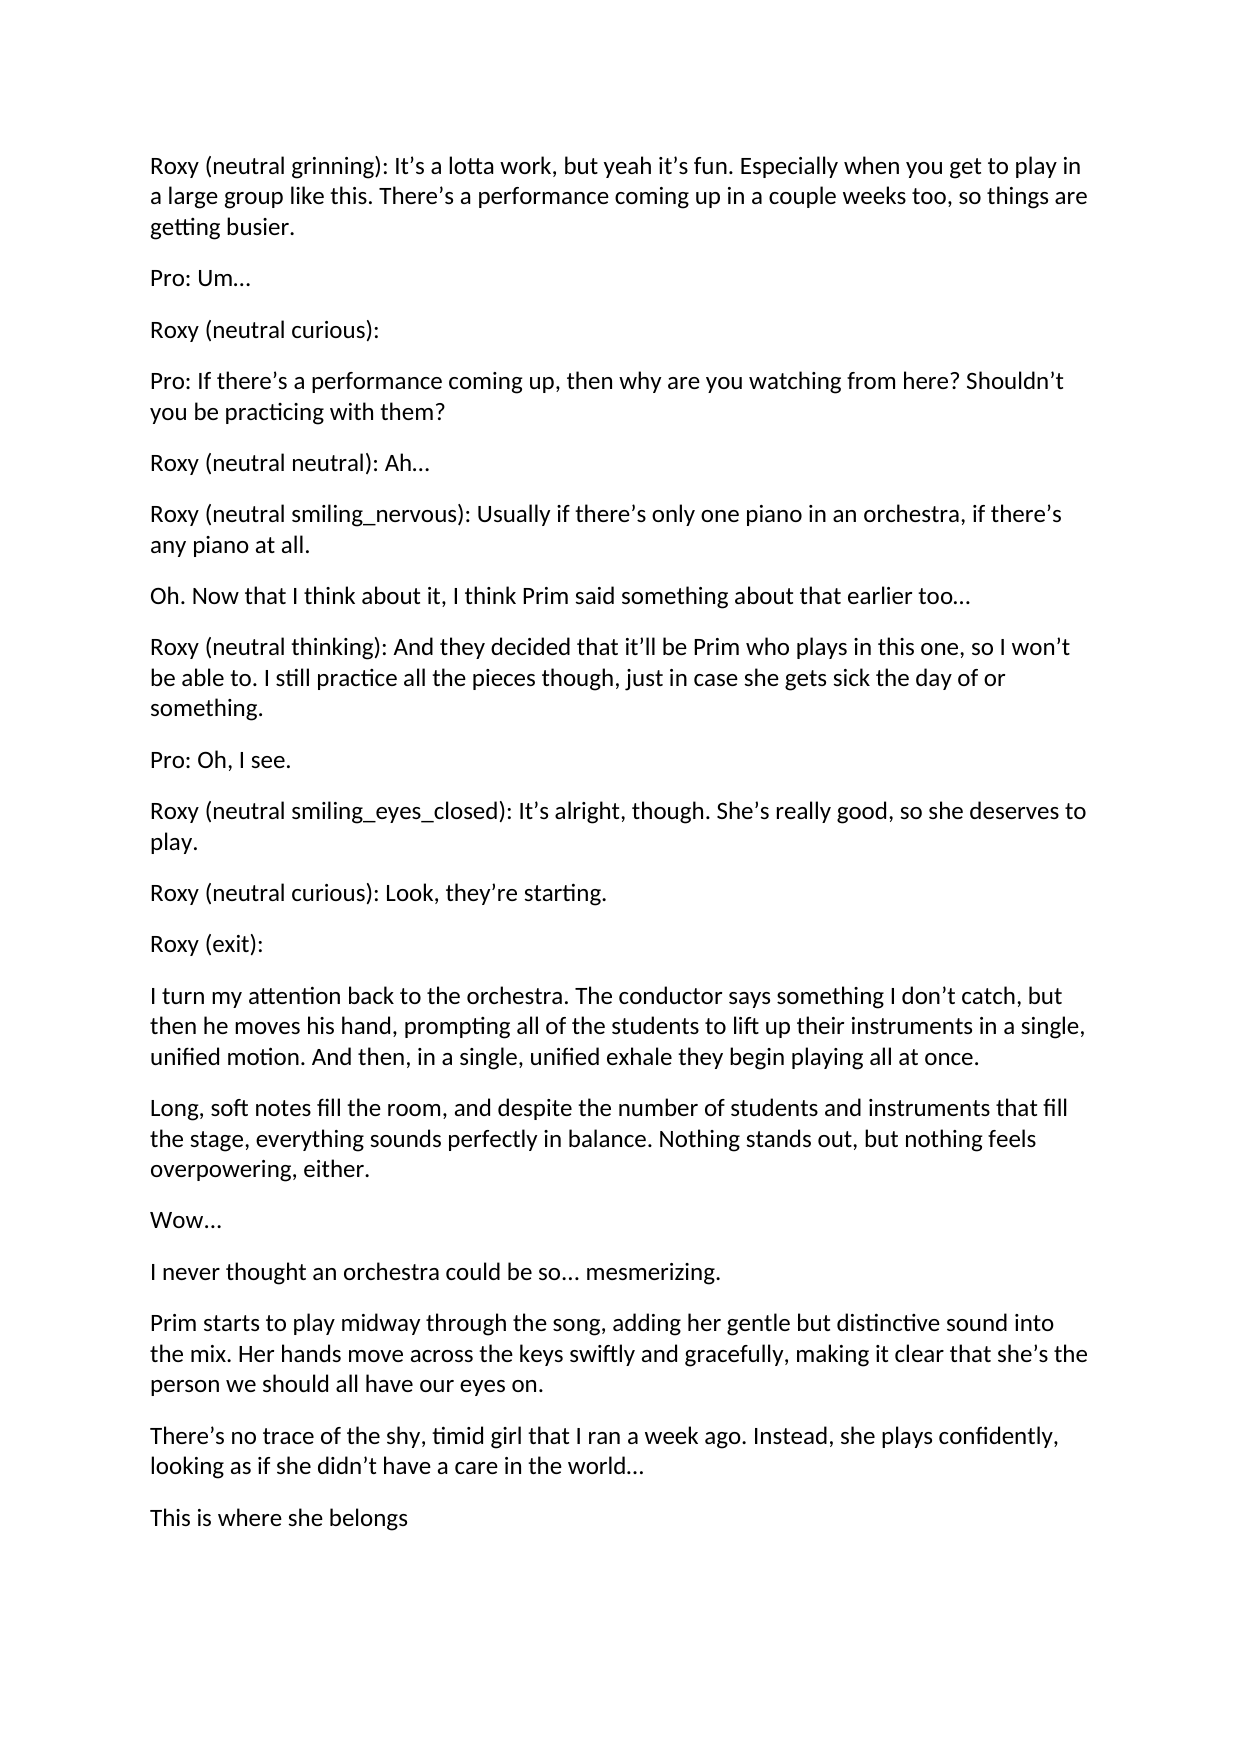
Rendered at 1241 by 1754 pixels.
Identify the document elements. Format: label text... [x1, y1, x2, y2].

text Pro: Um… [150, 262, 1090, 293]
text Pro: If there’s a performance coming up, then why are you watching from here? Shouldn’t you be practicing with them? [150, 365, 1090, 426]
text I turn my attention back to the orchestra. The conductor says something I don’t catch, but then he moves his hand, prompting all of the students to lift up their instruments in a single, unified motion. And then, in a single, unified exhale they begin playing all at once. [150, 980, 1090, 1071]
text I never thought an orchestra could be so... mesmerizing. [150, 1256, 1090, 1287]
text This is where she belongs [150, 1502, 1090, 1532]
text There’s no trace of the shy, timid girl that I ran a week ago. Instead, she plays confidently, looking as if she didn’t have a care in the world… [150, 1420, 1090, 1481]
text Oh. Now that I think about it, I think Prim said something about that earlier too… [150, 580, 1090, 611]
text Roxy (exit): [150, 928, 1090, 959]
text Pro: Oh, I see. [150, 744, 1090, 774]
text Roxy (neutral smiling_eyes_closed): It’s alright, though. She’s really good, so she deserves to play. [150, 795, 1090, 856]
text Prim starts to play midway through the song, adding her gentle but distinctive sound into the mix. Her hands move across the keys swiftly and gracefully, making it clear that she’s the person we should all have our eyes on. [150, 1307, 1090, 1399]
text Wow... [150, 1205, 1090, 1235]
text Roxy (neutral curious): Look, they’re starting. [150, 877, 1090, 908]
text Roxy (neutral curious): [150, 314, 1090, 344]
text Roxy (neutral thinking): And they decided that it’ll be Prim who plays in this one, so I won’t be able to. I still practice all the pieces though, just in case she gets sick the day of or something. [150, 632, 1090, 723]
text Long, soft notes fill the room, and despite the number of students and instruments that fill the stage, everything sounds perfectly in balance. Nothing stands out, but nothing feels overpowering, either. [150, 1092, 1090, 1184]
text Roxy (neutral neutral): Ah… [150, 447, 1090, 477]
text Roxy (neutral smiling_nervous): Usually if there’s only one piano in an orchestra, if there’s any piano at all. [150, 498, 1090, 559]
